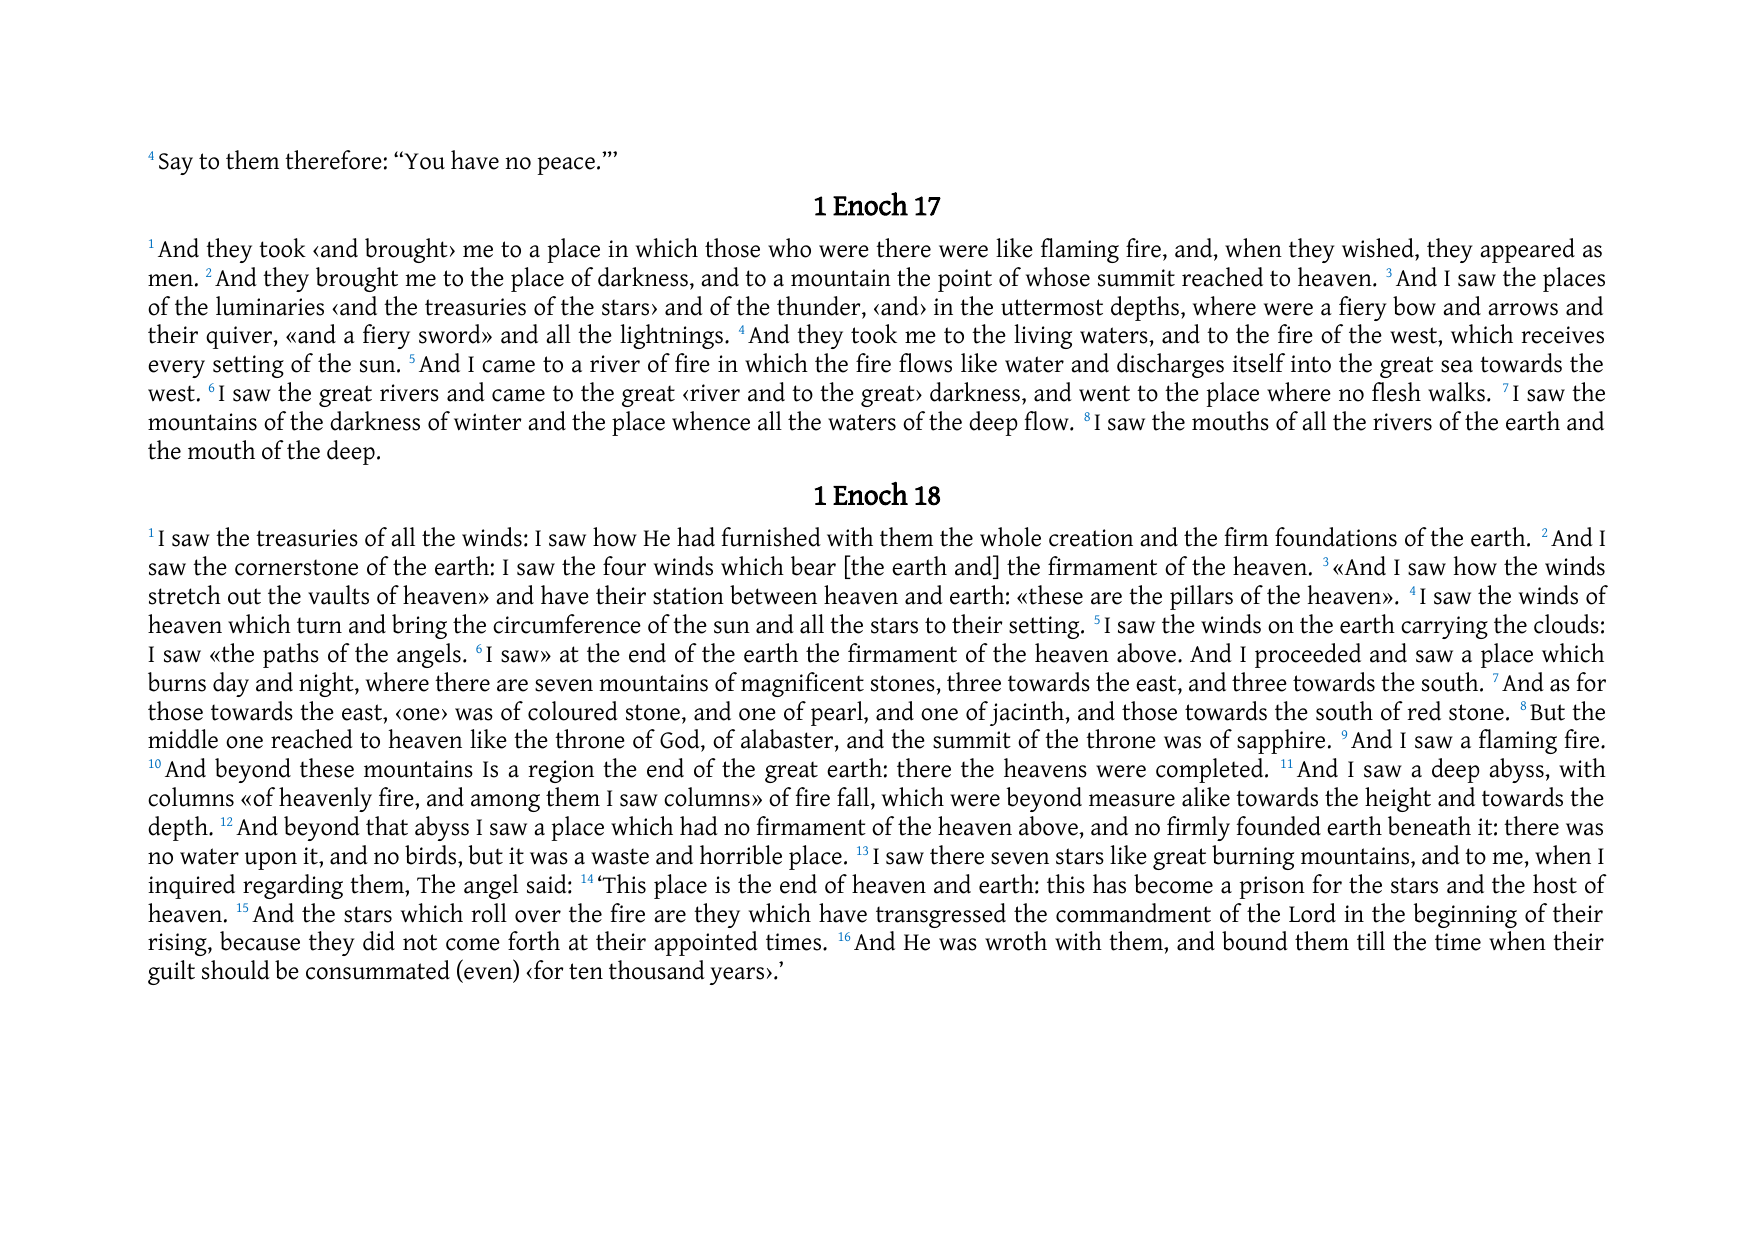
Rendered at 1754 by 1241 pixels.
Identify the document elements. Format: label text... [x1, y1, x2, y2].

text 4 Say to them therefore: “You have no peace.”’ [148, 148, 1606, 177]
text 1 And they took ‹and brought› me to a place in which those who were there were like flaming fire, and, when they wished, they appeared as men. 2 And they brought me to the place of darkness, and to a mountain the point of whose summit reached to heaven. 3 And I saw the places of the luminaries ‹and the treasuries of the stars› and of the thunder, ‹and› in the uttermost depths, where were a fiery bow and arrows and their quiver, «and a fiery sword» and all the lightnings. 4 And they took me to the living waters, and to the fire of the west, which receives every setting of the sun. 5 And I came to a river of fire in which the fire flows like water and discharges itself into the great sea towards the west. 6 I saw the great rivers and came to the great ‹river and to the great› darkness, and went to the place where no flesh walks. 7 I saw the mountains of the darkness of winter and the place whence all the waters of the deep flow. 8 I saw the mouths of all the rivers of the earth and the mouth of the deep. [148, 235, 1606, 466]
text 1 Enoch 18 [148, 479, 1606, 512]
text 1 I saw the treasuries of all the winds: I saw how He had furnished with them the whole creation and the firm foundations of the earth. 2 And I saw the cornerstone of the earth: I saw the four winds which bear [the earth and] the firmament of the heaven. 3 «And I saw how the winds stretch out the vaults of heaven» and have their station between heaven and earth: «these are the pillars of the heaven». 4 I saw the winds of heaven which turn and bring the circumference of the sun and all the stars to their setting. 5 I saw the winds on the earth carrying the clouds: I saw «the paths of the angels. 6 I saw» at the end of the earth the firmament of the heaven above. And I proceeded and saw a place which burns day and night, where there are seven mountains of magnificent stones, three towards the east, and three towards the south. 7 And as for those towards the east, ‹one› was of coloured stone, and one of pearl, and one of jacinth, and those towards the south of red stone. 8 But the middle one reached to heaven like the throne of God, of alabaster, and the summit of the throne was of sapphire. 9 And I saw a flaming fire. 10 And beyond these mountains Is a region the end of the great earth: there the heavens were completed. 11 And I saw a deep abyss, with columns «of heavenly fire, and among them I saw columns» of fire fall, which were beyond measure alike towards the height and towards the depth. 12 And beyond that abyss I saw a place which had no firmament of the heaven above, and no firmly founded earth beneath it: there was no water upon it, and no birds, but it was a waste and horrible place. 13 I saw there seven stars like great burning mountains, and to me, when I inquired regarding them, The angel said: 14 ‘This place is the end of heaven and earth: this has become a prison for the stars and the host of heaven. 15 And the stars which roll over the fire are they which have transgressed the commandment of the Lord in the beginning of their rising, because they did not come forth at their appointed times. 16 And He was wroth with them, and bound them till the time when their guilt should be consummated (even) ‹for ten thousand years›.’ [148, 525, 1606, 987]
text 1 Enoch 17 [148, 189, 1606, 223]
